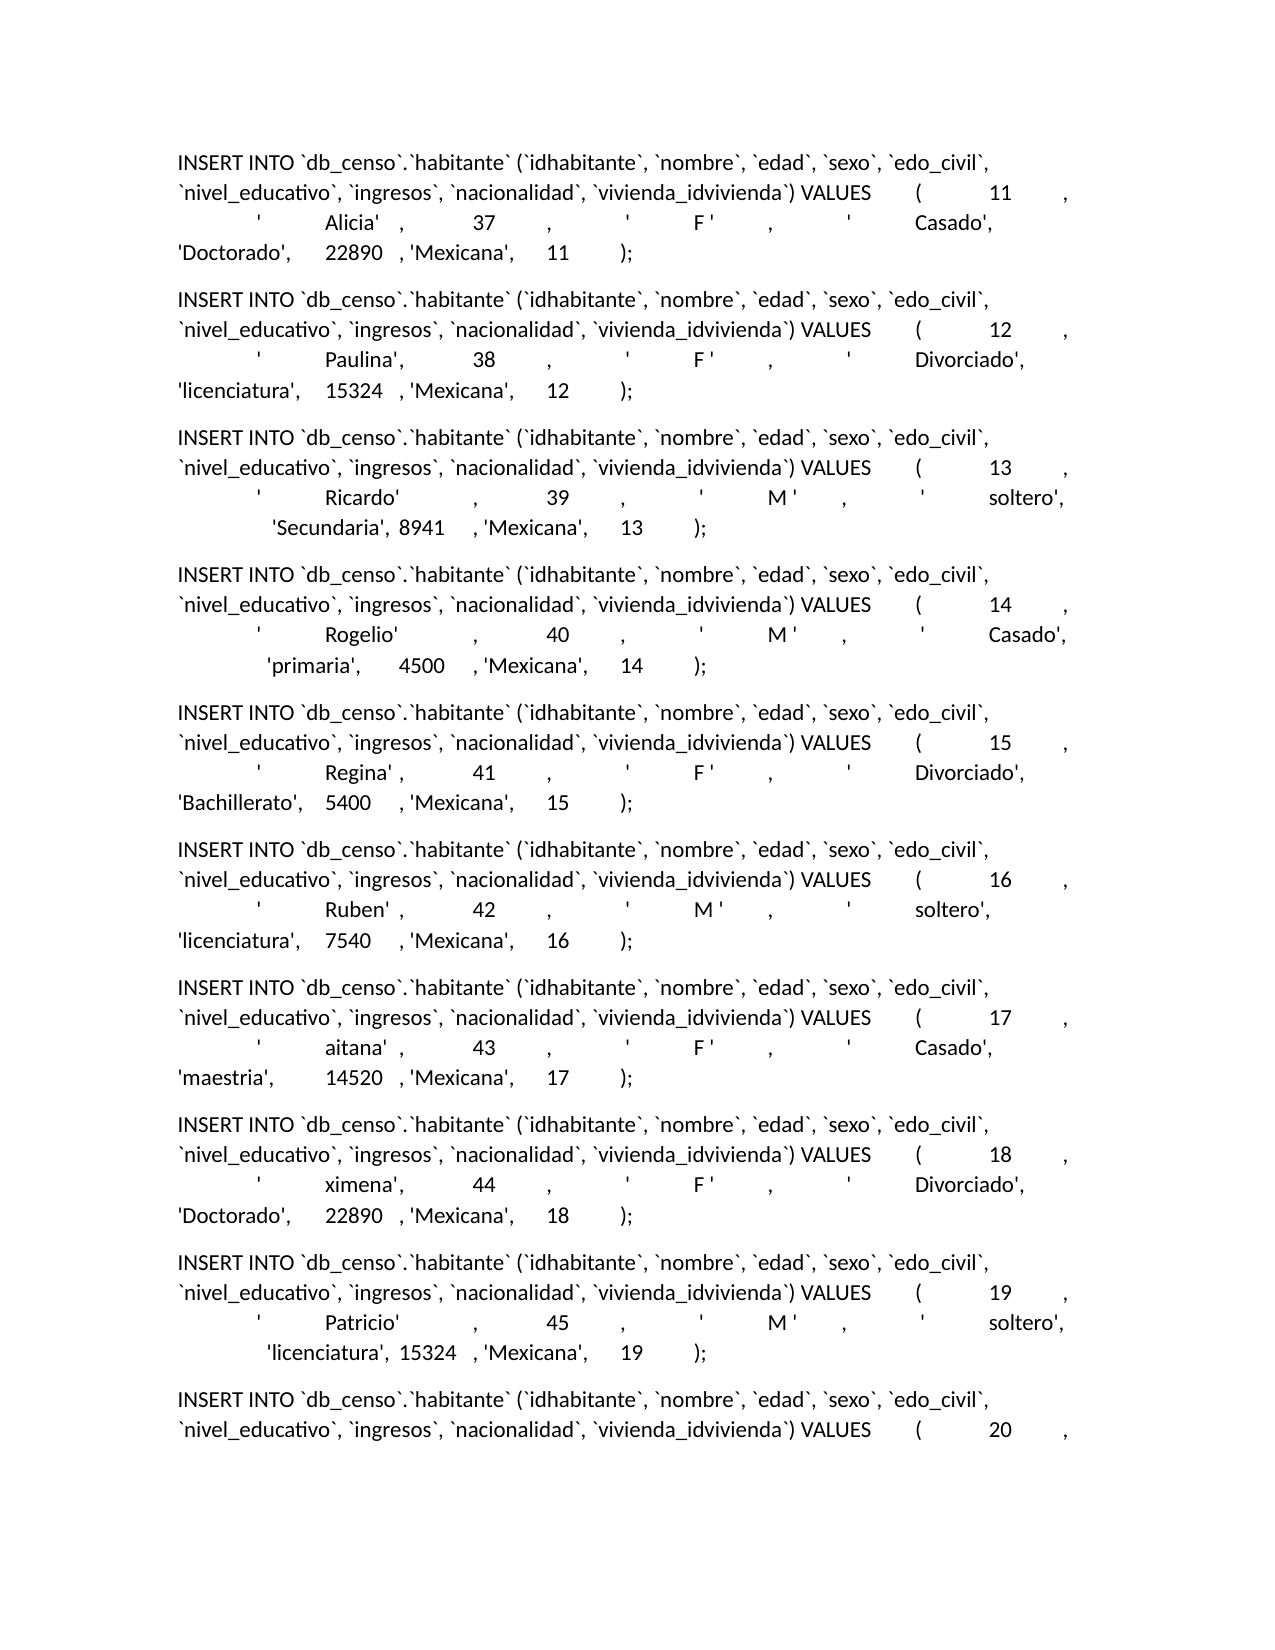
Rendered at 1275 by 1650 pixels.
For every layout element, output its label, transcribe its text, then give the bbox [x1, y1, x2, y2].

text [177, 1385, 1098, 1443]
text INSERT INTO `db_censo`.`habitante` (`idhabitante`, `nombre`, `edad`, `sexo`, `edo_civil`, `nivel_educativo`, `ingresos`, `nacionalidad`, `vivienda_idvivienda`) VALUES ( 12 , ' Paulina' , 38 , ' F ' , ' Divorciado', 'licenciatura', 15324 , 'Mexicana', 12 ); [177, 285, 1098, 404]
text INSERT INTO `db_censo`.`habitante` (`idhabitante`, `nombre`, `edad`, `sexo`, `edo_civil`, `nivel_educativo`, `ingresos`, `nacionalidad`, `vivienda_idvivienda`) VALUES ( 19 , ' Patricio' , 45 , ' M ' , ' soltero', 'licenciatura', 15324 , 'Mexicana', 19 ); [177, 1248, 1098, 1366]
text INSERT INTO `db_censo`.`habitante` (`idhabitante`, `nombre`, `edad`, `sexo`, `edo_civil`, `nivel_educativo`, `ingresos`, `nacionalidad`, `vivienda_idvivienda`) VALUES ( 15 , ' Regina' , 41 , ' F ' , ' Divorciado', 'Bachillerato', 5400 , 'Mexicana', 15 ); [177, 698, 1098, 816]
text INSERT INTO `db_censo`.`habitante` (`idhabitante`, `nombre`, `edad`, `sexo`, `edo_civil`, `nivel_educativo`, `ingresos`, `nacionalidad`, `vivienda_idvivienda`) VALUES ( 16 , ' Ruben' , 42 , ' M ' , ' soltero', 'licenciatura', 7540 , 'Mexicana', 16 ); [177, 835, 1098, 954]
text INSERT INTO `db_censo`.`habitante` (`idhabitante`, `nombre`, `edad`, `sexo`, `edo_civil`, `nivel_educativo`, `ingresos`, `nacionalidad`, `vivienda_idvivienda`) VALUES ( 14 , ' Rogelio' , 40 , ' M ' , ' Casado', 'primaria', 4500 , 'Mexicana', 14 ); [177, 560, 1098, 679]
text INSERT INTO `db_censo`.`habitante` (`idhabitante`, `nombre`, `edad`, `sexo`, `edo_civil`, `nivel_educativo`, `ingresos`, `nacionalidad`, `vivienda_idvivienda`) VALUES ( 17 , ' aitana' , 43 , ' F ' , ' Casado', 'maestria', 14520 , 'Mexicana', 17 ); [177, 973, 1098, 1091]
text INSERT INTO `db_censo`.`habitante` (`idhabitante`, `nombre`, `edad`, `sexo`, `edo_civil`, `nivel_educativo`, `ingresos`, `nacionalidad`, `vivienda_idvivienda`) VALUES ( 18 , ' ximena' , 44 , ' F ' , ' Divorciado', 'Doctorado', 22890 , 'Mexicana', 18 ); [177, 1110, 1098, 1229]
text INSERT INTO `db_censo`.`habitante` (`idhabitante`, `nombre`, `edad`, `sexo`, `edo_civil`, `nivel_educativo`, `ingresos`, `nacionalidad`, `vivienda_idvivienda`) VALUES ( 13 , ' Ricardo' , 39 , ' M ' , ' soltero', 'Secundaria', 8941 , 'Mexicana', 13 ); [177, 423, 1098, 541]
text INSERT INTO `db_censo`.`habitante` (`idhabitante`, `nombre`, `edad`, `sexo`, `edo_civil`, `nivel_educativo`, `ingresos`, `nacionalidad`, `vivienda_idvivienda`) VALUES ( 11 , ' Alicia' , 37 , ' F ' , ' Casado', 'Doctorado', 22890 , 'Mexicana', 11 ); [177, 148, 1098, 266]
